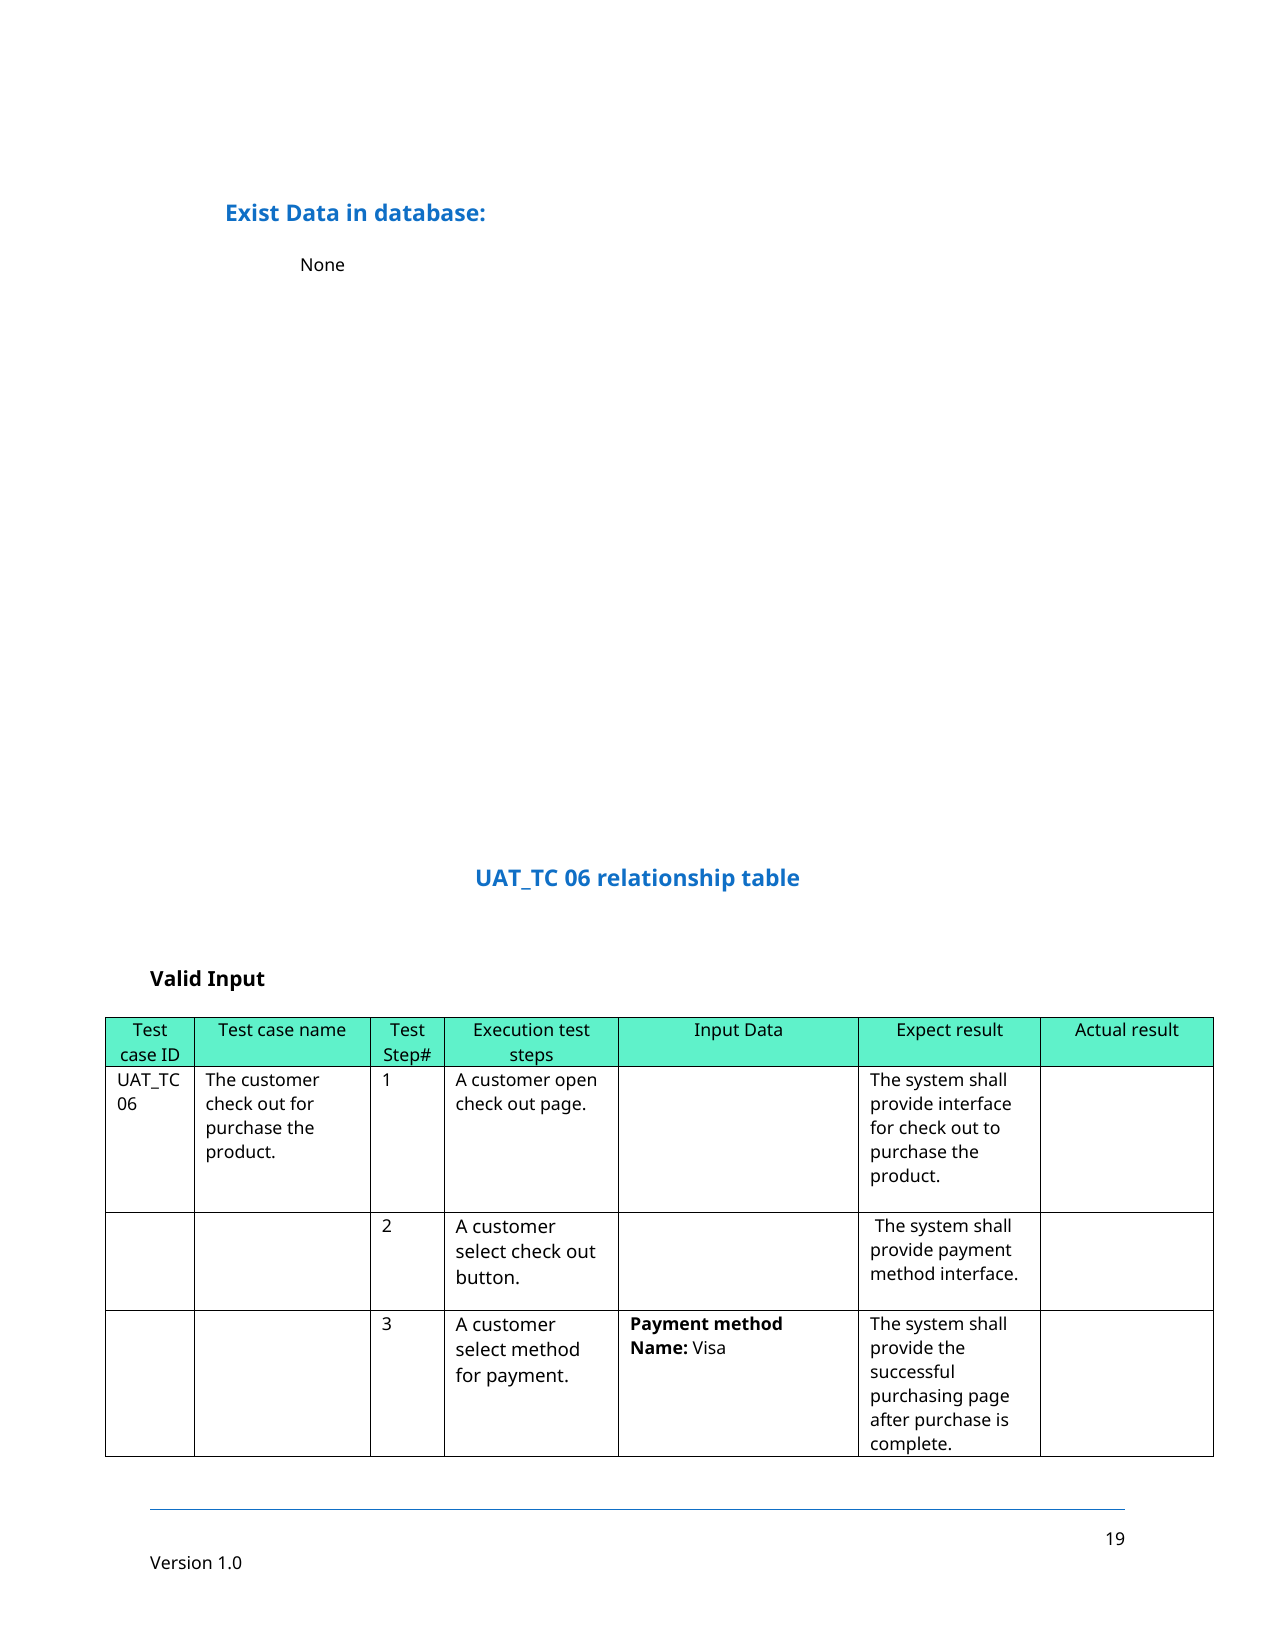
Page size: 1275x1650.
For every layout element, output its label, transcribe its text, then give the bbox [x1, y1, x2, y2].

table_cell The system shall provide interface for check out to purchase the product. [859, 1067, 1040, 1212]
table_cell The system shall provide payment method interface. [859, 1213, 1040, 1310]
table_cell UAT_TC 06 [106, 1067, 194, 1212]
table_cell A customer select method for payment. [445, 1311, 618, 1456]
table_cell 1 [371, 1067, 444, 1212]
table_cell A customer open check out page. [445, 1067, 618, 1212]
table_cell Payment method Name: Visa [619, 1311, 858, 1456]
table_cell [1041, 1067, 1213, 1212]
table_header Input Data [619, 1018, 858, 1066]
table_cell [1041, 1311, 1213, 1456]
table_header Expect result [859, 1018, 1040, 1066]
table_cell [106, 1213, 194, 1310]
table_cell [1041, 1213, 1213, 1310]
table_header Test Step# [371, 1018, 444, 1066]
table_header Actual result [1041, 1018, 1213, 1066]
table_cell The system shall provide the successful purchasing page after purchase is complete. [859, 1311, 1040, 1456]
table_cell A customer select check out button. [445, 1213, 618, 1310]
table_cell [619, 1213, 858, 1310]
table_header Test case name [195, 1018, 370, 1066]
table_cell 3 [371, 1311, 444, 1456]
text Exist Data in database: [150, 197, 1125, 228]
table_cell The customer check out for purchase the product. [195, 1067, 370, 1212]
text UAT_TC 06 relationship table [150, 862, 1125, 893]
text Valid Input [150, 964, 1125, 993]
table_cell [106, 1311, 194, 1456]
table_cell [619, 1067, 858, 1212]
text None [150, 253, 1125, 277]
table_cell [195, 1311, 370, 1456]
table_cell [195, 1213, 370, 1310]
table_header Execution test steps [445, 1018, 618, 1066]
table_cell 2 [371, 1213, 444, 1310]
table_header Test case ID [106, 1018, 194, 1066]
